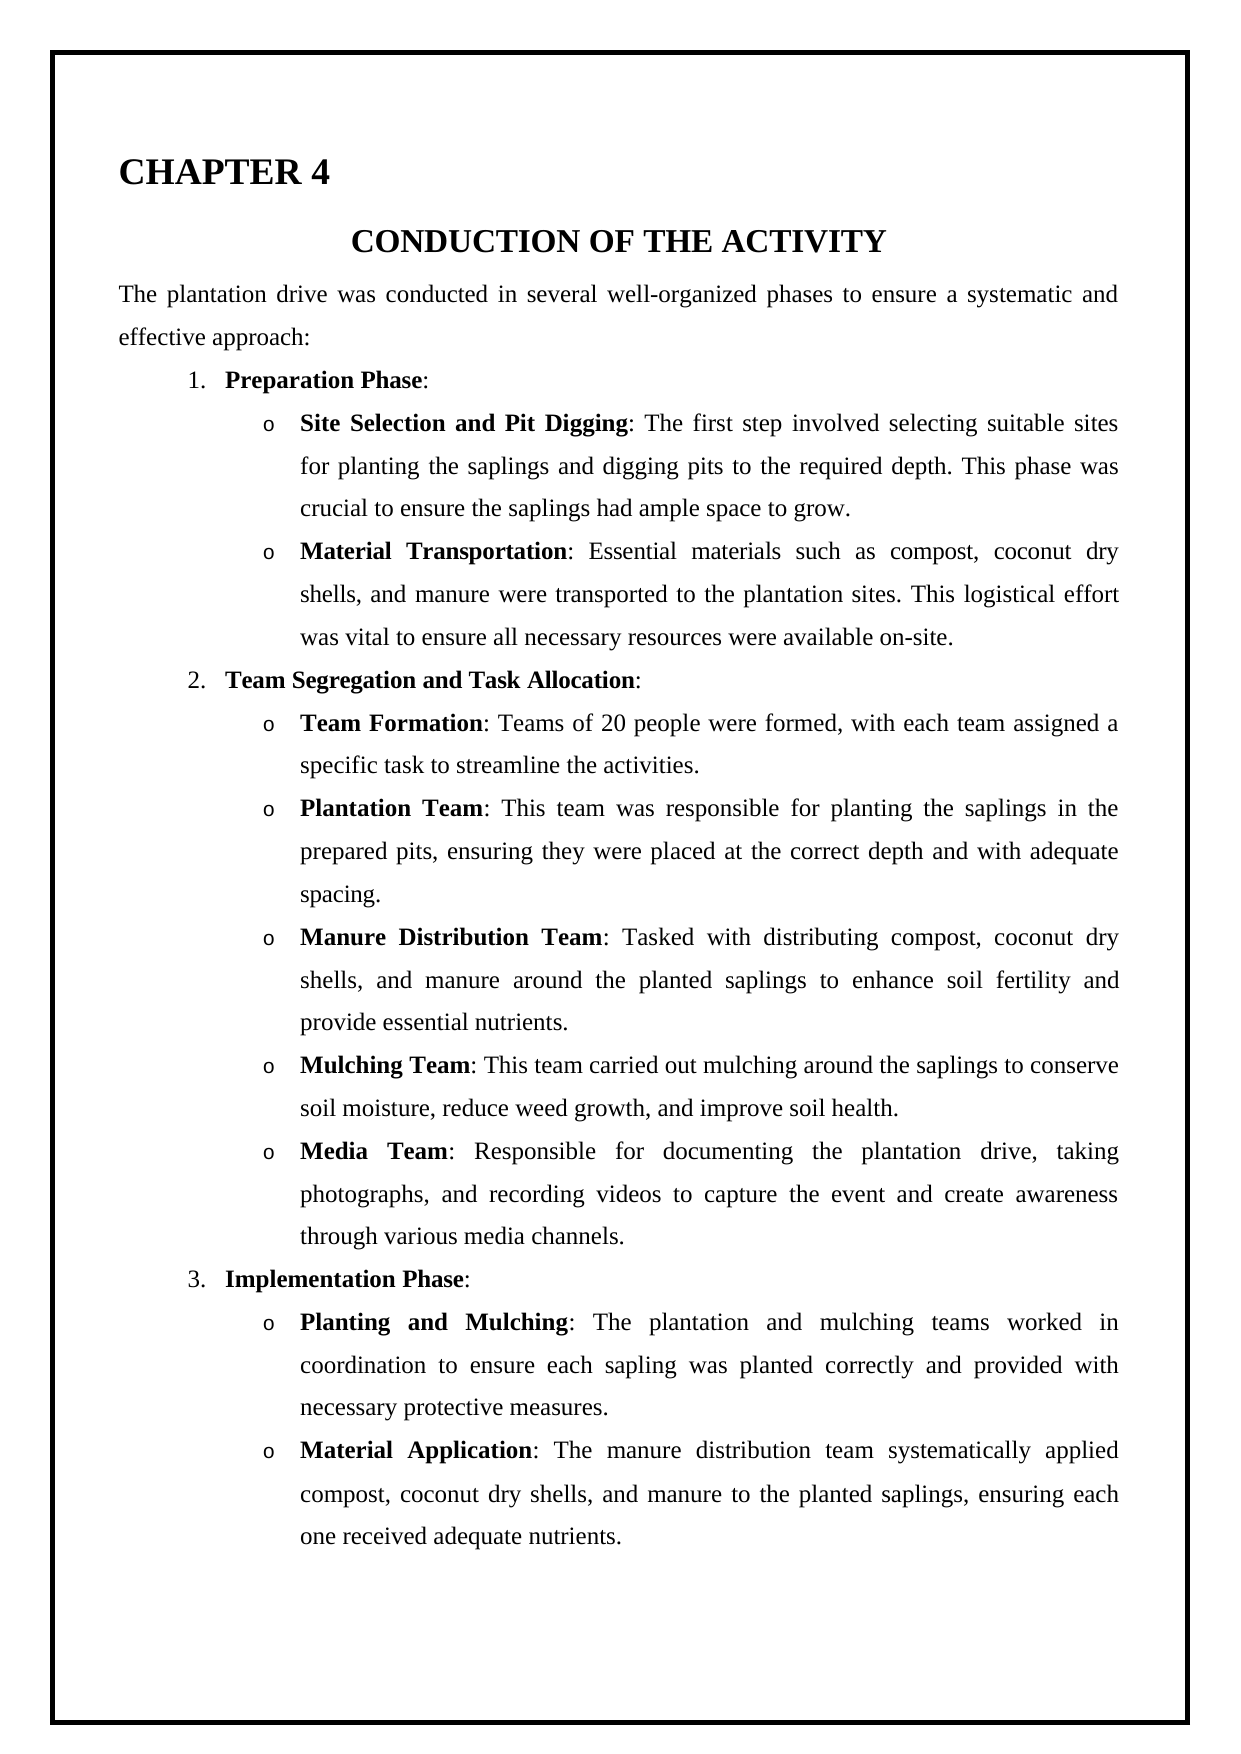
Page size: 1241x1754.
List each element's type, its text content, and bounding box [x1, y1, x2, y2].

list Manure Distribution Team: Tasked with distributing compost, coconut dry shells, and manure around the planted saplings to enhance soil fertility and provide essential nutrients. [262, 922, 1119, 1036]
list Team Formation: Teams of 20 people were formed, with each team assigned a specific task to streamline the activities. [262, 708, 1119, 779]
text The plantation drive was conducted in several well-organized phases to ensure a systematic and effective approach: [118, 279, 1119, 351]
list Material Application: The manure distribution team systematically applied compost, coconut dry shells, and manure to the planted saplings, ensuring each one received adequate nutrients. [262, 1436, 1120, 1549]
list Mulching Team: This team carried out mulching around the saplings to conserve soil moisture, reduce weed growth, and improve soil health. [262, 1050, 1119, 1121]
list Media Team: Responsible for documenting the plantation drive, taking photographs, and recording videos to capture the event and create awareness through various media channels. [262, 1136, 1119, 1250]
list Site Selection and Pit Digging: The first step involved selecting suitable sites for planting the saplings and digging pits to the required depth. This phase was crucial to ensure the saplings had ample space to grow. [262, 408, 1119, 522]
subtitle CHAPTER 4 [118, 149, 334, 192]
subtitle CONDUCTION OF THE ACTIVITY [351, 221, 1132, 259]
list Preparation Phase: [187, 365, 1132, 394]
list Team Segregation and Task Allocation: [187, 665, 1132, 694]
list Implementation Phase: [187, 1264, 1132, 1293]
list Plantation Team: This team was responsible for planting the saplings in the prepared pits, ensuring they were placed at the correct depth and with adequate spacing. [262, 793, 1119, 907]
list Material Transportation: Essential materials such as compost, coconut dry shells, and manure were transported to the plantation sites. This logistical effort was vital to ensure all necessary resources were available on-site. [262, 536, 1119, 650]
list Planting and Mulching: The plantation and mulching teams worked in coordination to ensure each sapling was planted correctly and provided with necessary protective measures. [262, 1307, 1119, 1421]
